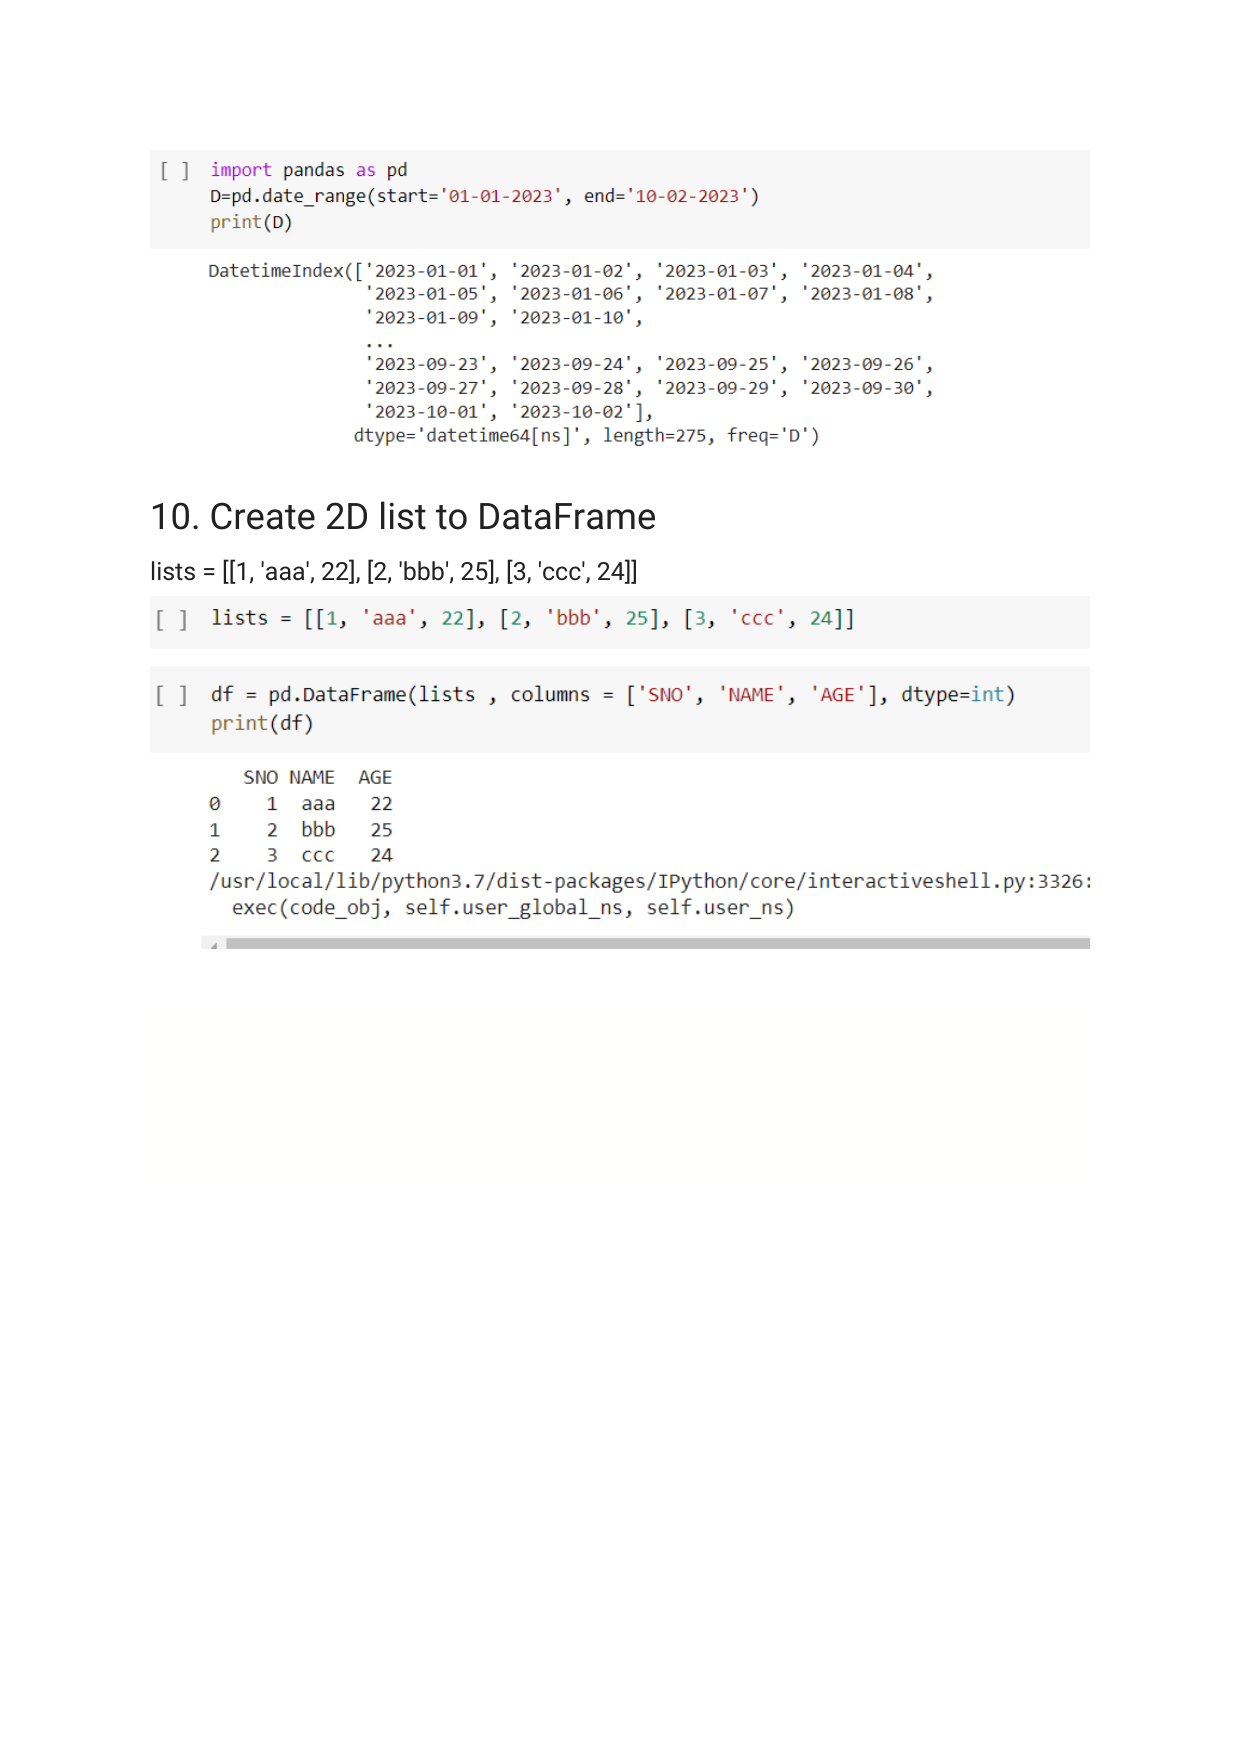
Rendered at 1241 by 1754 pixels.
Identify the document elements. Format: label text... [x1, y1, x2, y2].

picture [150, 150, 1091, 473]
picture [150, 596, 1091, 949]
subtitle 10. Create 2D list to DataFrame [150, 496, 1090, 538]
text lists = [[1, 'aaa', 22], [2, 'bbb', 25], [3, 'ccc', 24]] [150, 557, 1090, 586]
